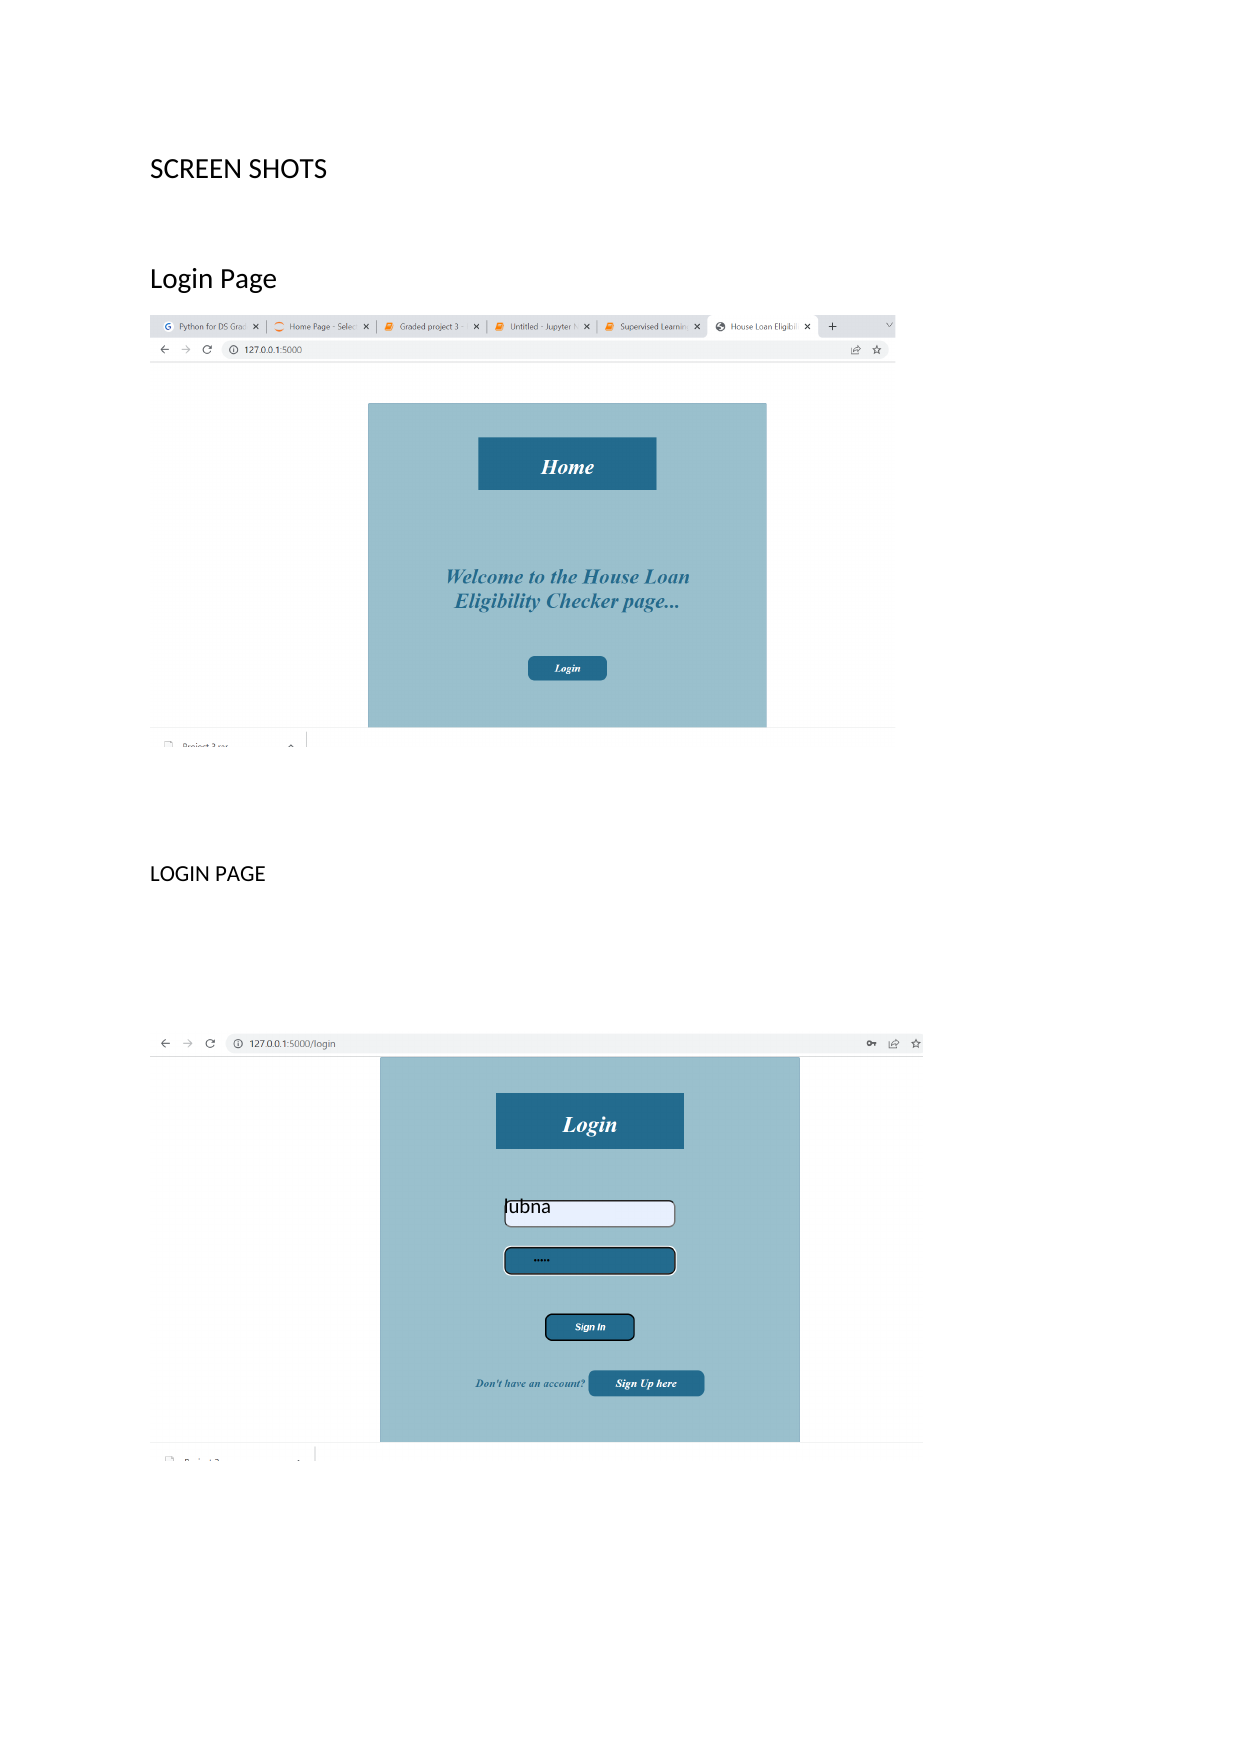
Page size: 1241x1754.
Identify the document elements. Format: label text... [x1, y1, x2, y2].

picture [150, 315, 896, 747]
text Login Page [150, 260, 1090, 296]
text SCREEN SHOTS [150, 150, 1090, 186]
text LOGIN PAGE [150, 859, 1090, 887]
picture [150, 1031, 923, 1461]
